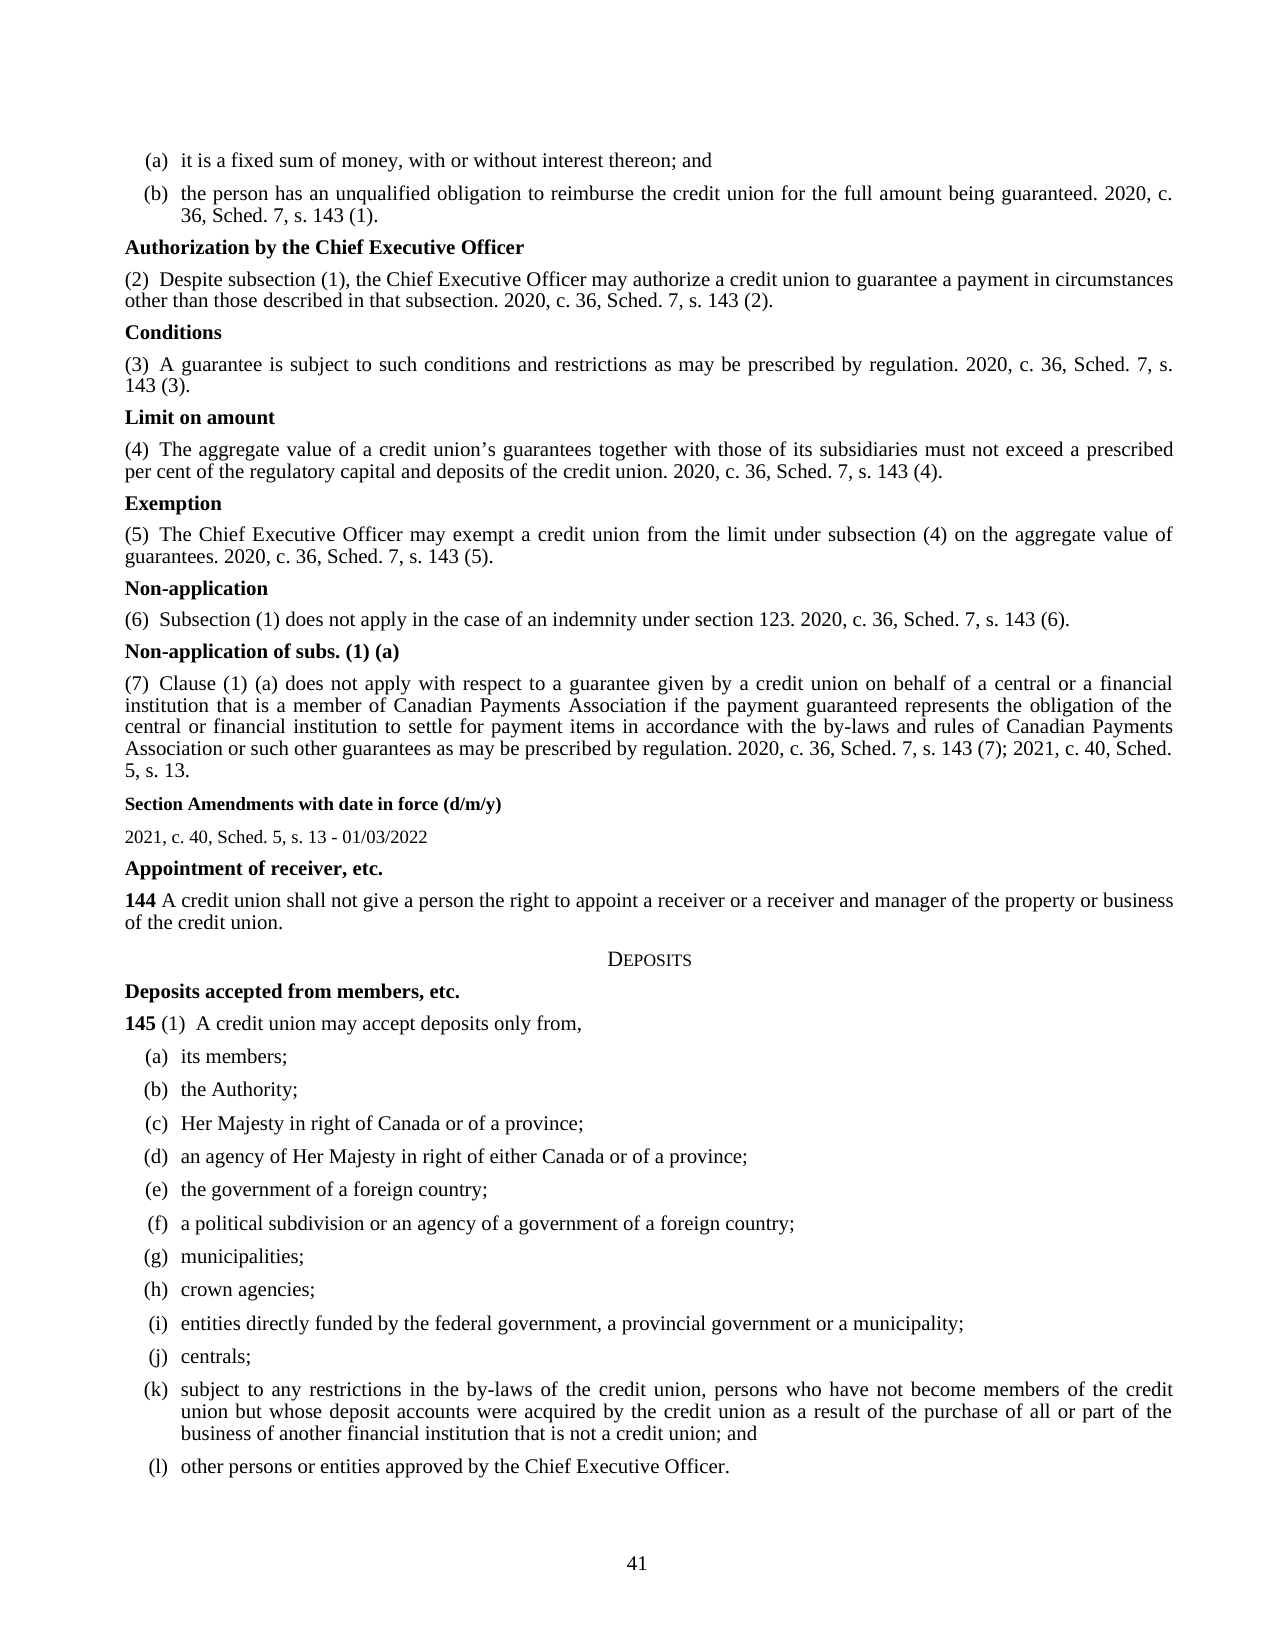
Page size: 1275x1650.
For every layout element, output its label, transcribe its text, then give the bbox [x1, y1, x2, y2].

text (k) subject to any restrictions in the by-laws of the credit union, persons who have not become members of the credit union but whose deposit accounts were acquired by the credit union as a result of the purchase of all or part of the business of another financial institution that is not a credit union; and [124, 1379, 1174, 1444]
text Limit on amount [124, 410, 1174, 428]
text 2021, c. 40, Sched. 5, s. 13 - 01/03/2022 [124, 827, 1174, 848]
text Authorization by the Chief Executive Officer [124, 239, 1174, 258]
text Non-application [124, 580, 1174, 599]
text Section Amendments with date in force (d/m/y) [124, 793, 1174, 815]
text 144 A credit union shall not give a person the right to appoint a receiver or a receiver and manager of the property or business of the credit union. [124, 890, 1174, 933]
text (i) entities directly funded by the federal government, a provincial government or a municipality; [124, 1313, 1174, 1334]
text (d) an agency of Her Majesty in right of either Canada or of a province; [124, 1146, 1174, 1168]
text (a) it is a fixed sum of money, with or without interest thereon; and [124, 150, 1174, 172]
subtitle Deposits [124, 949, 1174, 971]
text (6) Subsection (1) does not apply in the case of an indemnity under section 123. 2020, c. 36, Sched. 7, s. 143 (6). [124, 609, 1174, 631]
text (e) the government of a foreign country; [124, 1179, 1174, 1201]
text Appointment of receiver, etc. [124, 861, 1174, 879]
text Non-application of subs. (1) (a) [124, 644, 365, 662]
text (3) A guarantee is subject to such conditions and restrictions as may be prescribed by regulation. 2020, c. 36, Sched. 7, s. 143 (3). [124, 354, 1174, 397]
text 145 (1) A credit union may accept deposits only from, [124, 1013, 1174, 1034]
text (l) other persons or entities approved by the Chief Executive Officer. [124, 1456, 1174, 1478]
text (f) a political subdivision or an agency of a government of a foreign country; [124, 1213, 1174, 1234]
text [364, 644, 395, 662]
text (c) Her Majesty in right of Canada or of a province; [124, 1113, 1174, 1134]
text (2) Despite subsection (1), the Chief Executive Officer may authorize a credit union to guarantee a payment in circumstances other than those described in that subsection. 2020, c. 36, Sched. 7, s. 143 (2). [124, 268, 1174, 312]
text Exemption [124, 495, 1174, 514]
text (7) Clause (1) (a) does not apply with respect to a guarantee given by a credit union on behalf of a central or a financial institution that is a member of Canadian Payments Association if the payment guaranteed represents the obligation of the central or financial institution to settle for payment items in accordance with the by-laws and rules of Canadian Payments Association or such other guarantees as may be prescribed by regulation. 2020, c. 36, Sched. 7, s. 143 (7); 2021, c. 40, Sched. 5, s. 13. [124, 673, 1174, 782]
text (a) its members; [124, 1046, 1174, 1068]
text (b) the Authority; [124, 1079, 1174, 1101]
text (h) crown agencies; [124, 1279, 1174, 1301]
text Conditions [124, 324, 1174, 343]
text Non-application of subs. (1) (a) [394, 644, 1174, 662]
text Deposits accepted from members, etc. [124, 983, 1174, 1002]
text (4) The aggregate value of a credit union’s guarantees together with those of its subsidiaries must not exceed a prescribed per cent of the regulatory capital and deposits of the credit union. 2020, c. 36, Sched. 7, s. 143 (4). [124, 439, 1174, 482]
text (j) centrals; [124, 1346, 1174, 1368]
text (g) municipalities; [124, 1246, 1174, 1268]
text (5) The Chief Executive Officer may exempt a credit union from the limit under subsection (4) on the aggregate value of guarantees. 2020, c. 36, Sched. 7, s. 143 (5). [124, 524, 1174, 568]
text (b) the person has an unqualified obligation to reimburse the credit union for the full amount being guaranteed. 2020, c. 36, Sched. 7, s. 143 (1). [124, 183, 1174, 227]
